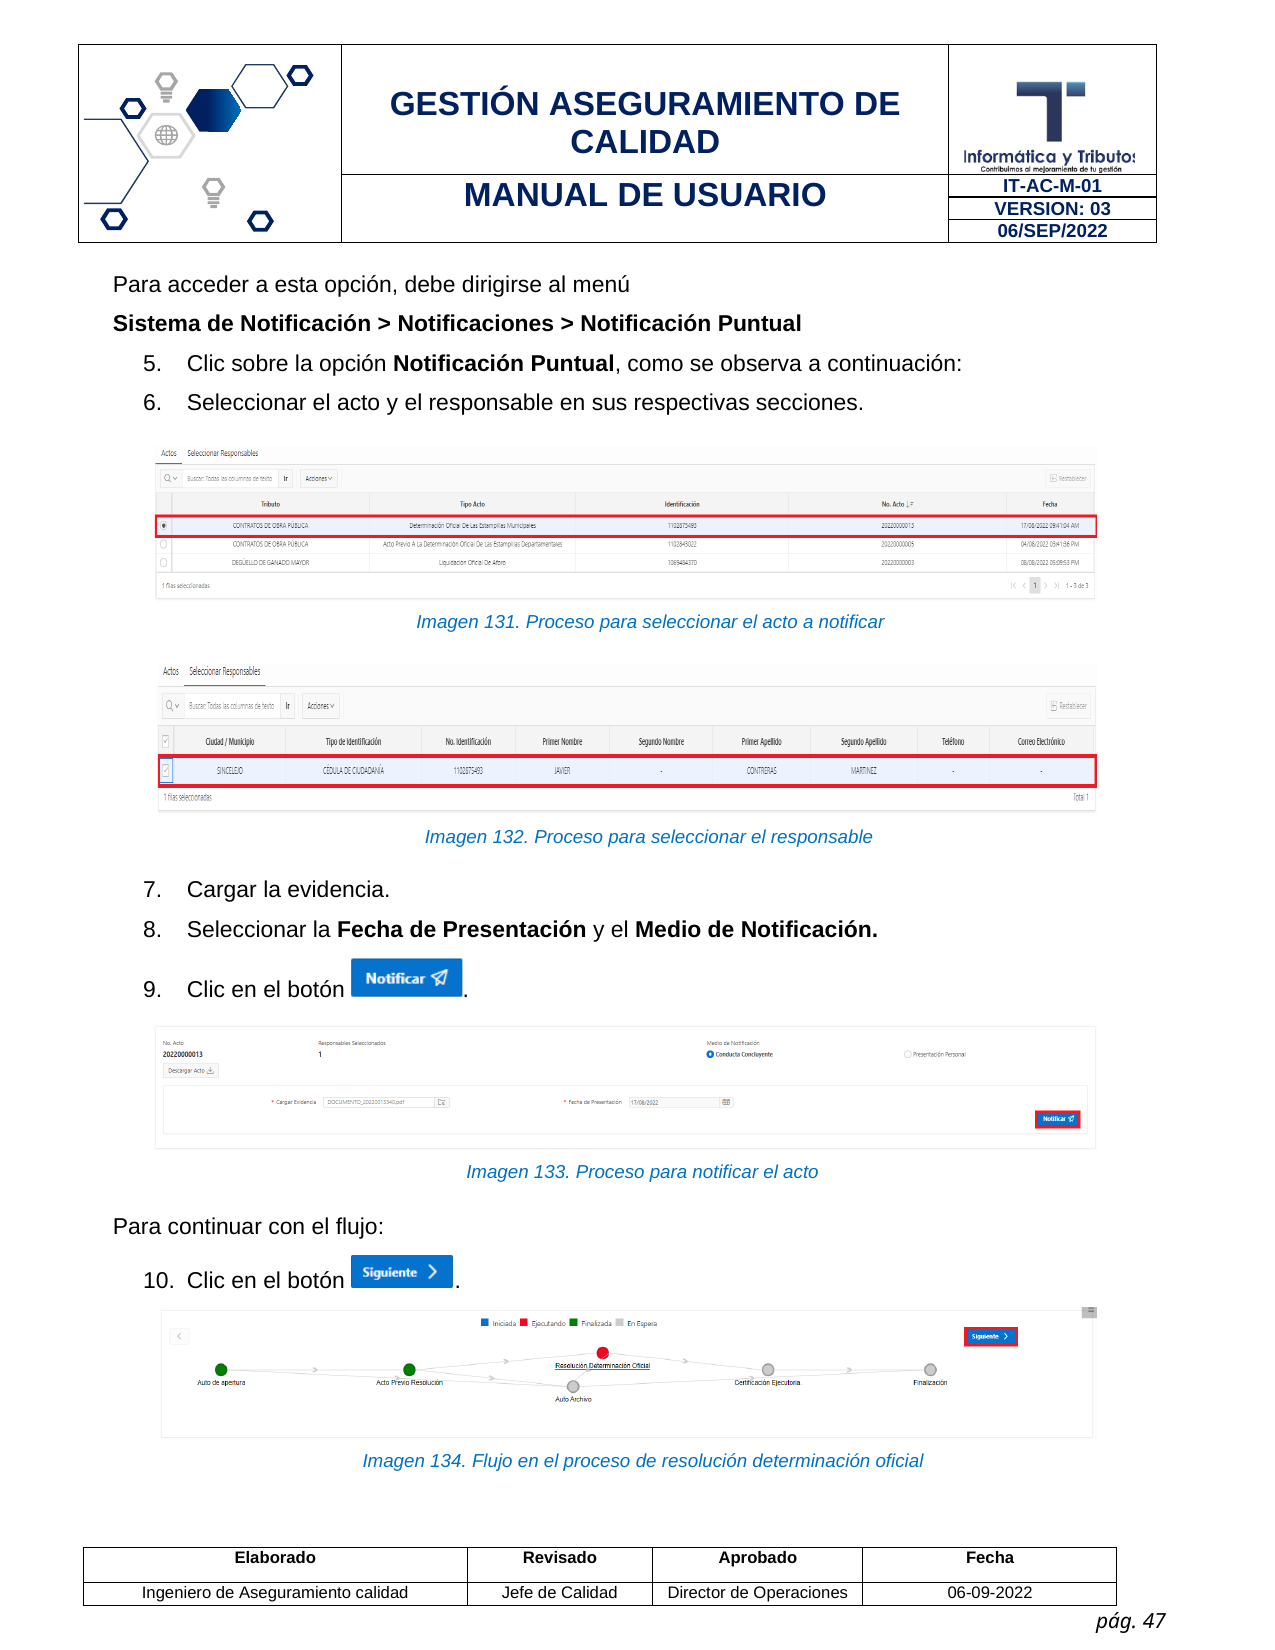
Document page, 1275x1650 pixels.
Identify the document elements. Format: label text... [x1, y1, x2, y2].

picture [351, 1252, 455, 1289]
list Clic en el botón . [143, 955, 1137, 1002]
text Para continuar con el flujo: [113, 1213, 1137, 1239]
text Para acceder a esta opción, debe dirigirse al menú [113, 271, 1137, 297]
list Clic sobre la opción Notificación Puntual, como se observa a continuación: [143, 350, 1137, 376]
picture [962, 81, 1135, 172]
list Clic en el botón . [143, 1252, 1137, 1293]
text Sistema de Notificación > Notificaciones > Notificación Puntual [113, 310, 1137, 337]
list Seleccionar la Fecha de Presentación y el Medio de Notificación. [143, 916, 1137, 942]
picture [157, 663, 1097, 816]
list Cargar la evidencia. [143, 876, 1137, 903]
picture [154, 446, 1097, 602]
picture [351, 955, 463, 998]
picture [153, 1024, 1098, 1151]
list Seleccionar el acto y el responsable en sus respectivas secciones. [143, 389, 1137, 416]
picture [159, 1307, 1097, 1440]
